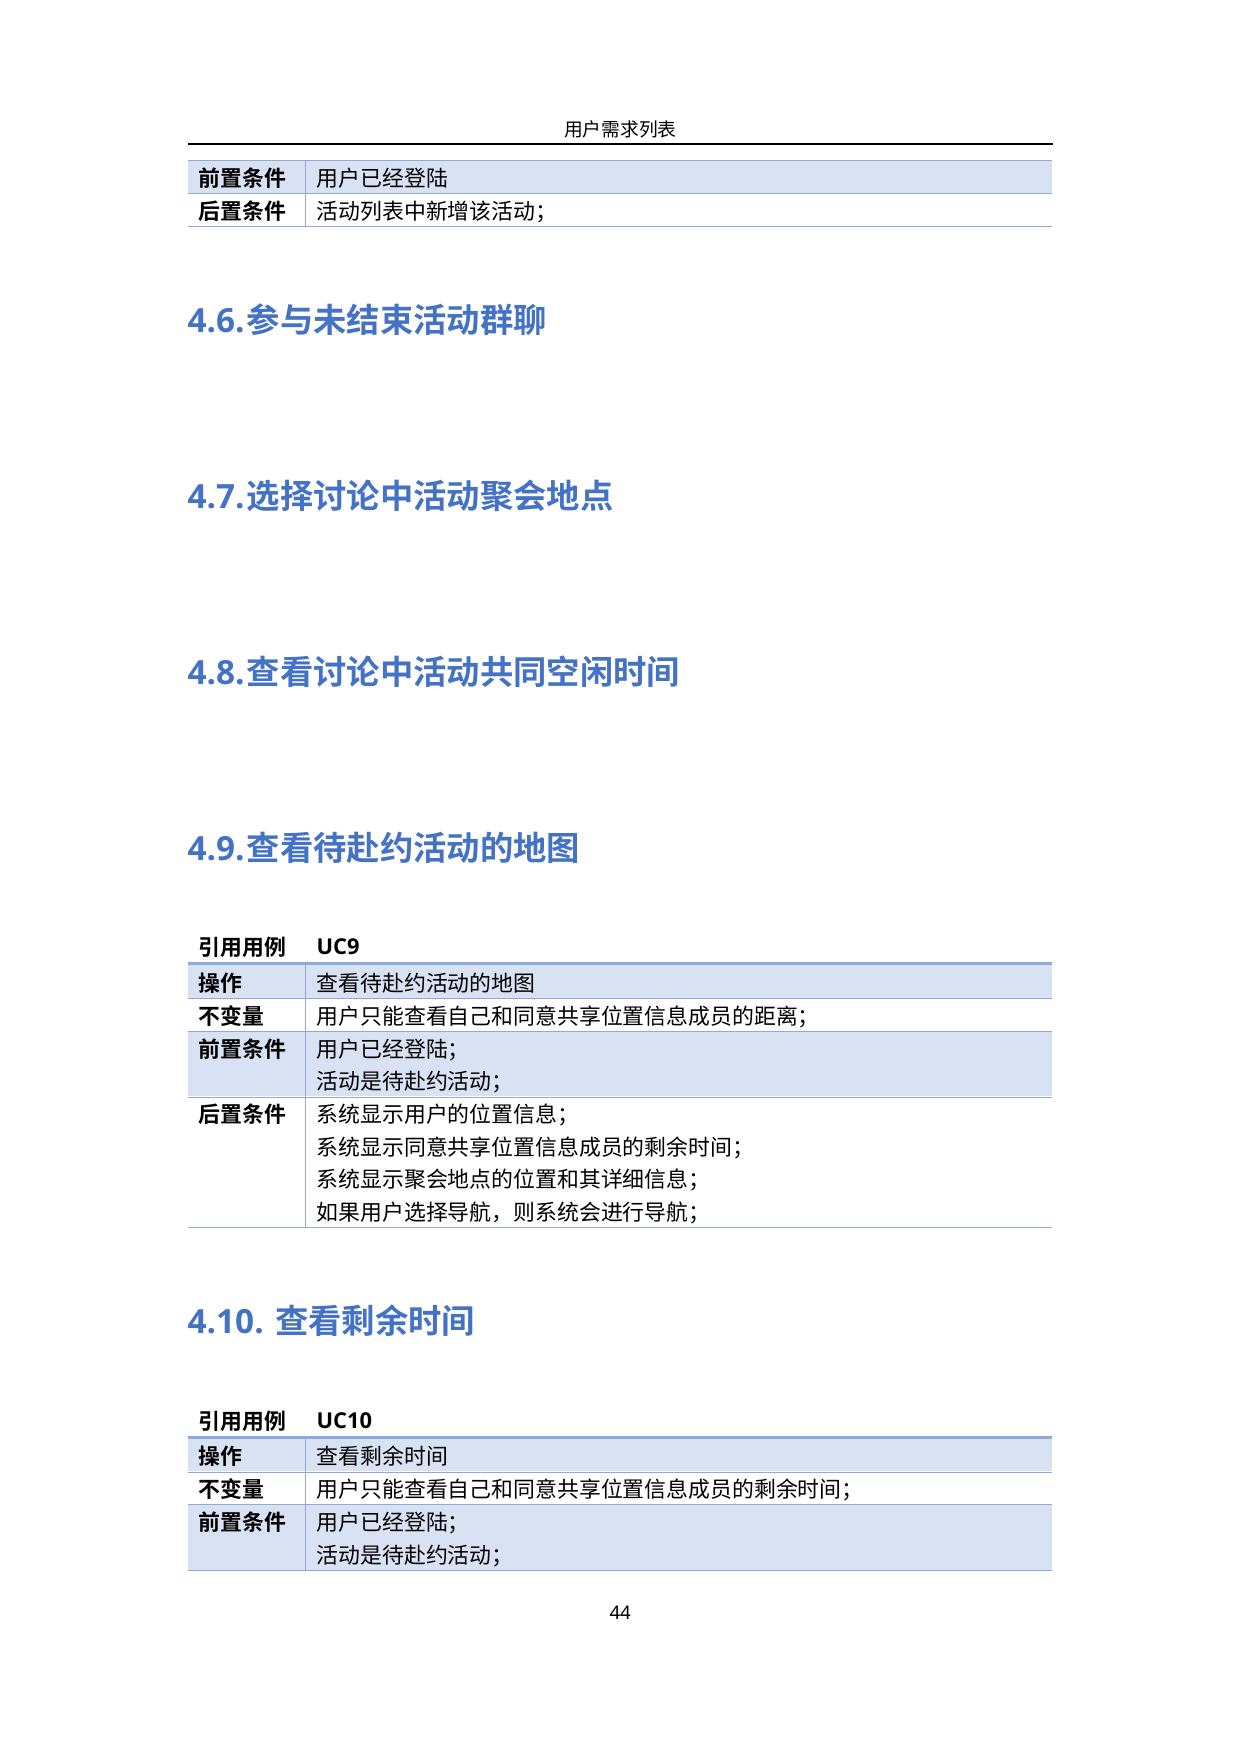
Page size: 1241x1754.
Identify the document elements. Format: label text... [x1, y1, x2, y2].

table_cell 不变量 [188, 999, 305, 1031]
table_cell 用户已经登陆； 活动是待赴约活动； [306, 1032, 1052, 1096]
subtitle 查看待赴约活动的地图 [187, 813, 1053, 878]
subtitle 查看剩余时间 [187, 1287, 1053, 1352]
table_cell 不变量 [188, 1473, 305, 1504]
table_cell 操作 [188, 965, 305, 998]
table_cell 查看剩余时间 [306, 1439, 1052, 1471]
table_cell 前置条件 [188, 1032, 305, 1096]
table_cell 用户已经登陆 [306, 161, 1052, 193]
subtitle 选择讨论中活动聚会地点 [187, 462, 1053, 527]
table_header 引用用例 [188, 930, 305, 962]
table_header 引用用例 [188, 1403, 305, 1436]
table_cell 后置条件 [188, 194, 305, 226]
subtitle 查看讨论中活动共同空闲时间 [187, 638, 1053, 703]
table_cell 前置条件 [188, 161, 305, 193]
table_cell 活动列表中新增该活动； [306, 194, 1052, 226]
table_cell 后置条件 [188, 1098, 305, 1227]
table_cell 用户只能查看自己和同意共享位置信息成员的剩余时间； [306, 1473, 1052, 1504]
table_cell 系统显示用户的位置信息； 系统显示同意共享位置信息成员的剩余时间； 系统显示聚会地点的位置和其详细信息； 如果用户选择导航，则系统会进行导航； [306, 1098, 1052, 1227]
table_header UC9 [305, 930, 1052, 962]
subtitle 参与未结束活动群聊 [187, 286, 1053, 351]
table_cell 前置条件 [188, 1505, 305, 1570]
table_cell 用户只能查看自己和同意共享位置信息成员的距离； [306, 999, 1052, 1031]
table_cell 操作 [188, 1439, 305, 1471]
table_cell 查看待赴约活动的地图 [306, 965, 1052, 998]
table_header UC10 [305, 1403, 1052, 1436]
table_cell 用户已经登陆； 活动是待赴约活动； [306, 1505, 1052, 1570]
